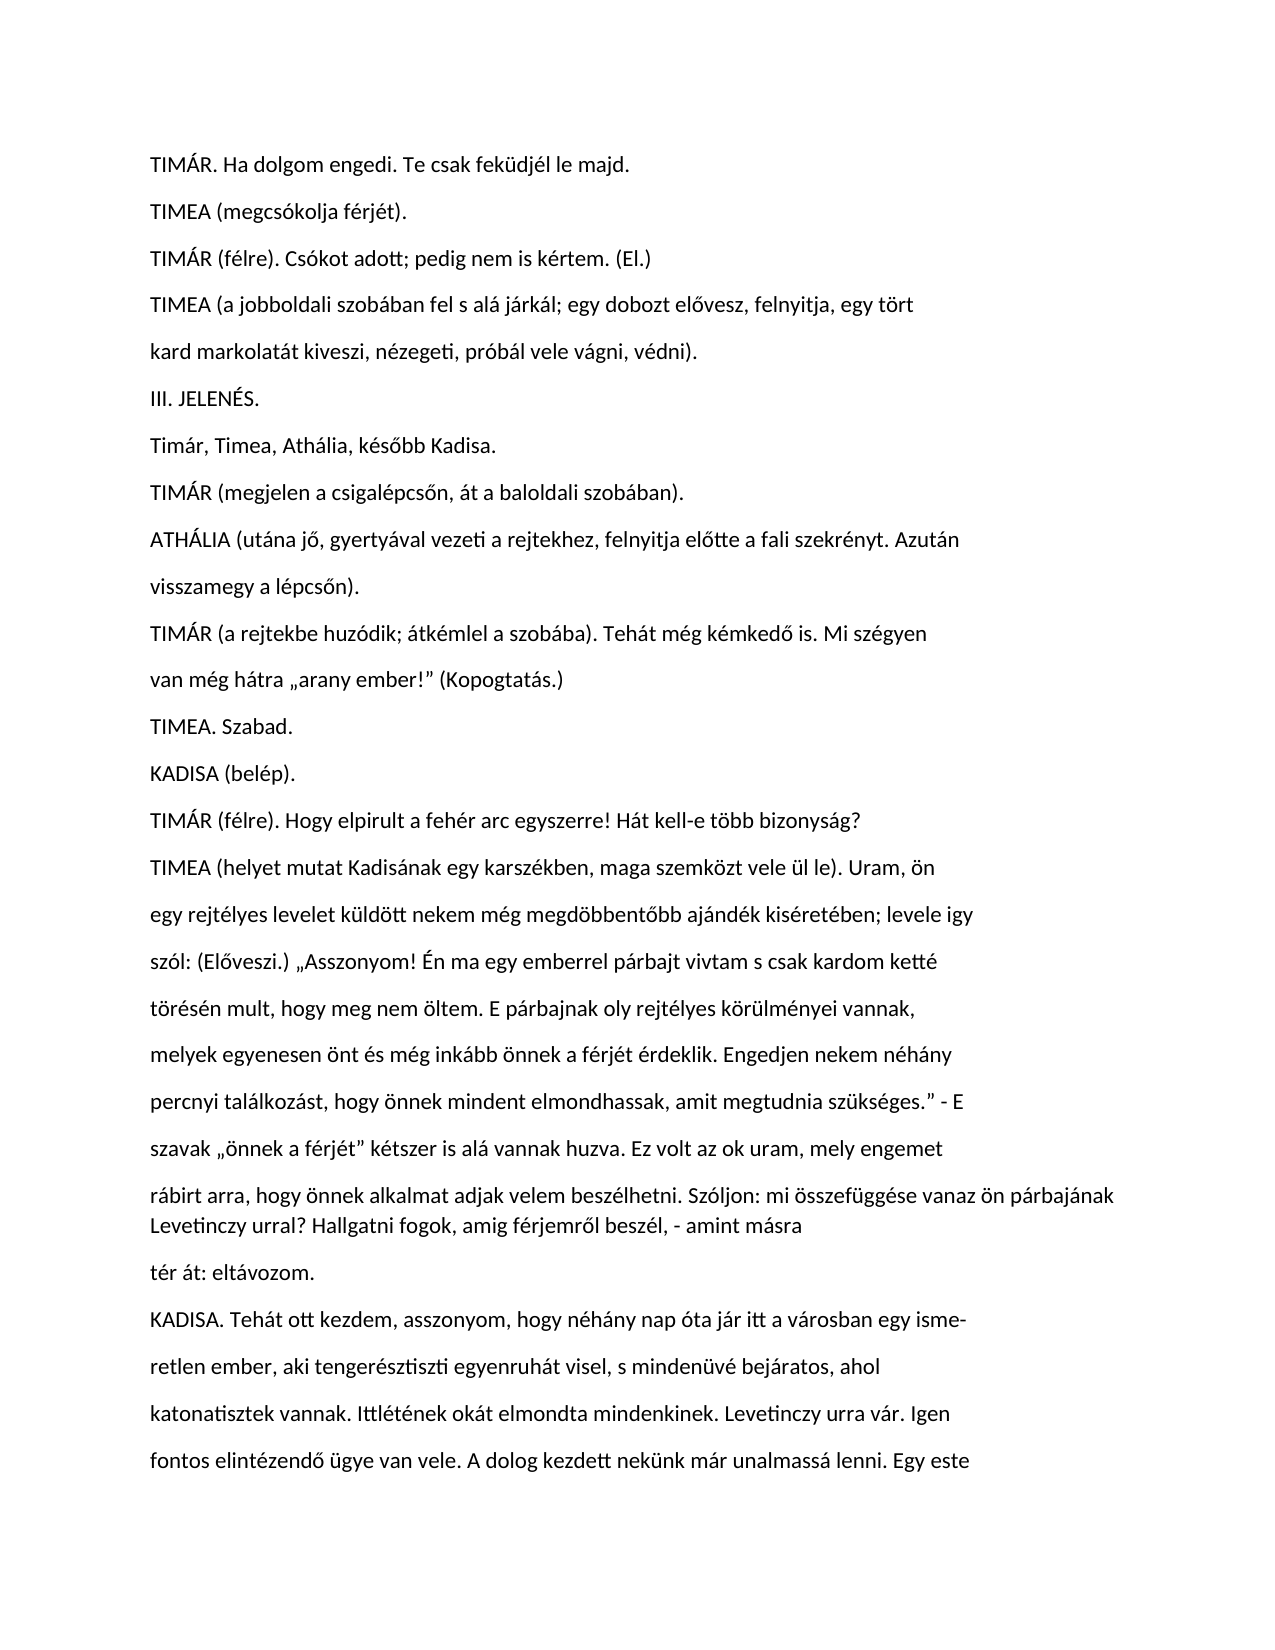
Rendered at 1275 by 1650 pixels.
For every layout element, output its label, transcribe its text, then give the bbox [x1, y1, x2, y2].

text TIMÁR (megjelen a csigalépcsőn, át a baloldali szobában). [150, 478, 1125, 506]
text retlen ember, aki tengerésztiszti egyenruhát visel, s mindenüvé bejáratos, ahol [150, 1352, 1125, 1380]
text percnyi találkozást, hogy önnek mindent elmondhassak, amit megtudnia szükséges.” - E [150, 1087, 1125, 1116]
text TIMÁR (félre). Csókot adott; pedig nem is kértem. (El.) [150, 244, 1125, 272]
text egy rejtélyes levelet küldött nekem még megdöbbentőbb ajándék kiséretében; levele igy [150, 900, 1125, 928]
text kard markolatát kiveszi, nézegeti, próbál vele vágni, védni). [150, 337, 1125, 366]
text van még hátra „arany ember!” (Kopogtatás.) [150, 666, 1125, 694]
text tér át: eltávozom. [150, 1258, 1125, 1286]
text TIMEA. Szabad. [150, 712, 1125, 741]
text TIMÁR (félre). Hogy elpirult a fehér arc egyszerre! Hát kell-e több bizonyság? [150, 806, 1125, 834]
text ATHÁLIA (utána jő, gyertyával vezeti a rejtekhez, felnyitja előtte a fali szekrényt. Azután [150, 525, 1125, 553]
text KADISA. Tehát ott kezdem, asszonyom, hogy néhány nap óta jár itt a városban egy isme- [150, 1305, 1125, 1333]
text TIMEA (a jobboldali szobában fel s alá járkál; egy dobozt elővesz, felnyitja, egy tört [150, 291, 1125, 319]
text katonatisztek vannak. Ittlétének okát elmondta mindenkinek. Levetinczy urra vár. Igen [150, 1399, 1125, 1427]
text szavak „önnek a férjét” kétszer is alá vannak huzva. Ez volt az ok uram, mely engemet [150, 1134, 1125, 1162]
text TIMEA (helyet mutat Kadisának egy karszékben, maga szemközt vele ül le). Uram, ön [150, 853, 1125, 881]
text melyek egyenesen önt és még inkább önnek a férjét érdeklik. Engedjen nekem néhány [150, 1041, 1125, 1069]
text TIMÁR. Ha dolgom engedi. Te csak feküdjél le majd. [150, 150, 1125, 178]
text KADISA (belép). [150, 759, 1125, 787]
text rábirt arra, hogy önnek alkalmat adjak velem beszélhetni. Szóljon: mi összefüggése vanaz ön párbajának Levetinczy urral? Hallgatni fogok, amig férjemről beszél, - amint másra [150, 1181, 1125, 1239]
text szól: (Előveszi.) „Asszonyom! Én ma egy emberrel párbajt vivtam s csak kardom ketté [150, 947, 1125, 975]
text visszamegy a lépcsőn). [150, 572, 1125, 600]
text III. JELENÉS. [150, 384, 1125, 412]
text TIMEA (megcsókolja férjét). [150, 197, 1125, 225]
text Timár, Timea, Athália, később Kadisa. [150, 431, 1125, 459]
text törésén mult, hogy meg nem öltem. E párbajnak oly rejtélyes körülményei vannak, [150, 994, 1125, 1022]
text fontos elintézendő ügye van vele. A dolog kezdett nekünk már unalmassá lenni. Egy este [150, 1446, 1125, 1474]
text TIMÁR (a rejtekbe huzódik; átkémlel a szobába). Tehát még kémkedő is. Mi szégyen [150, 619, 1125, 647]
